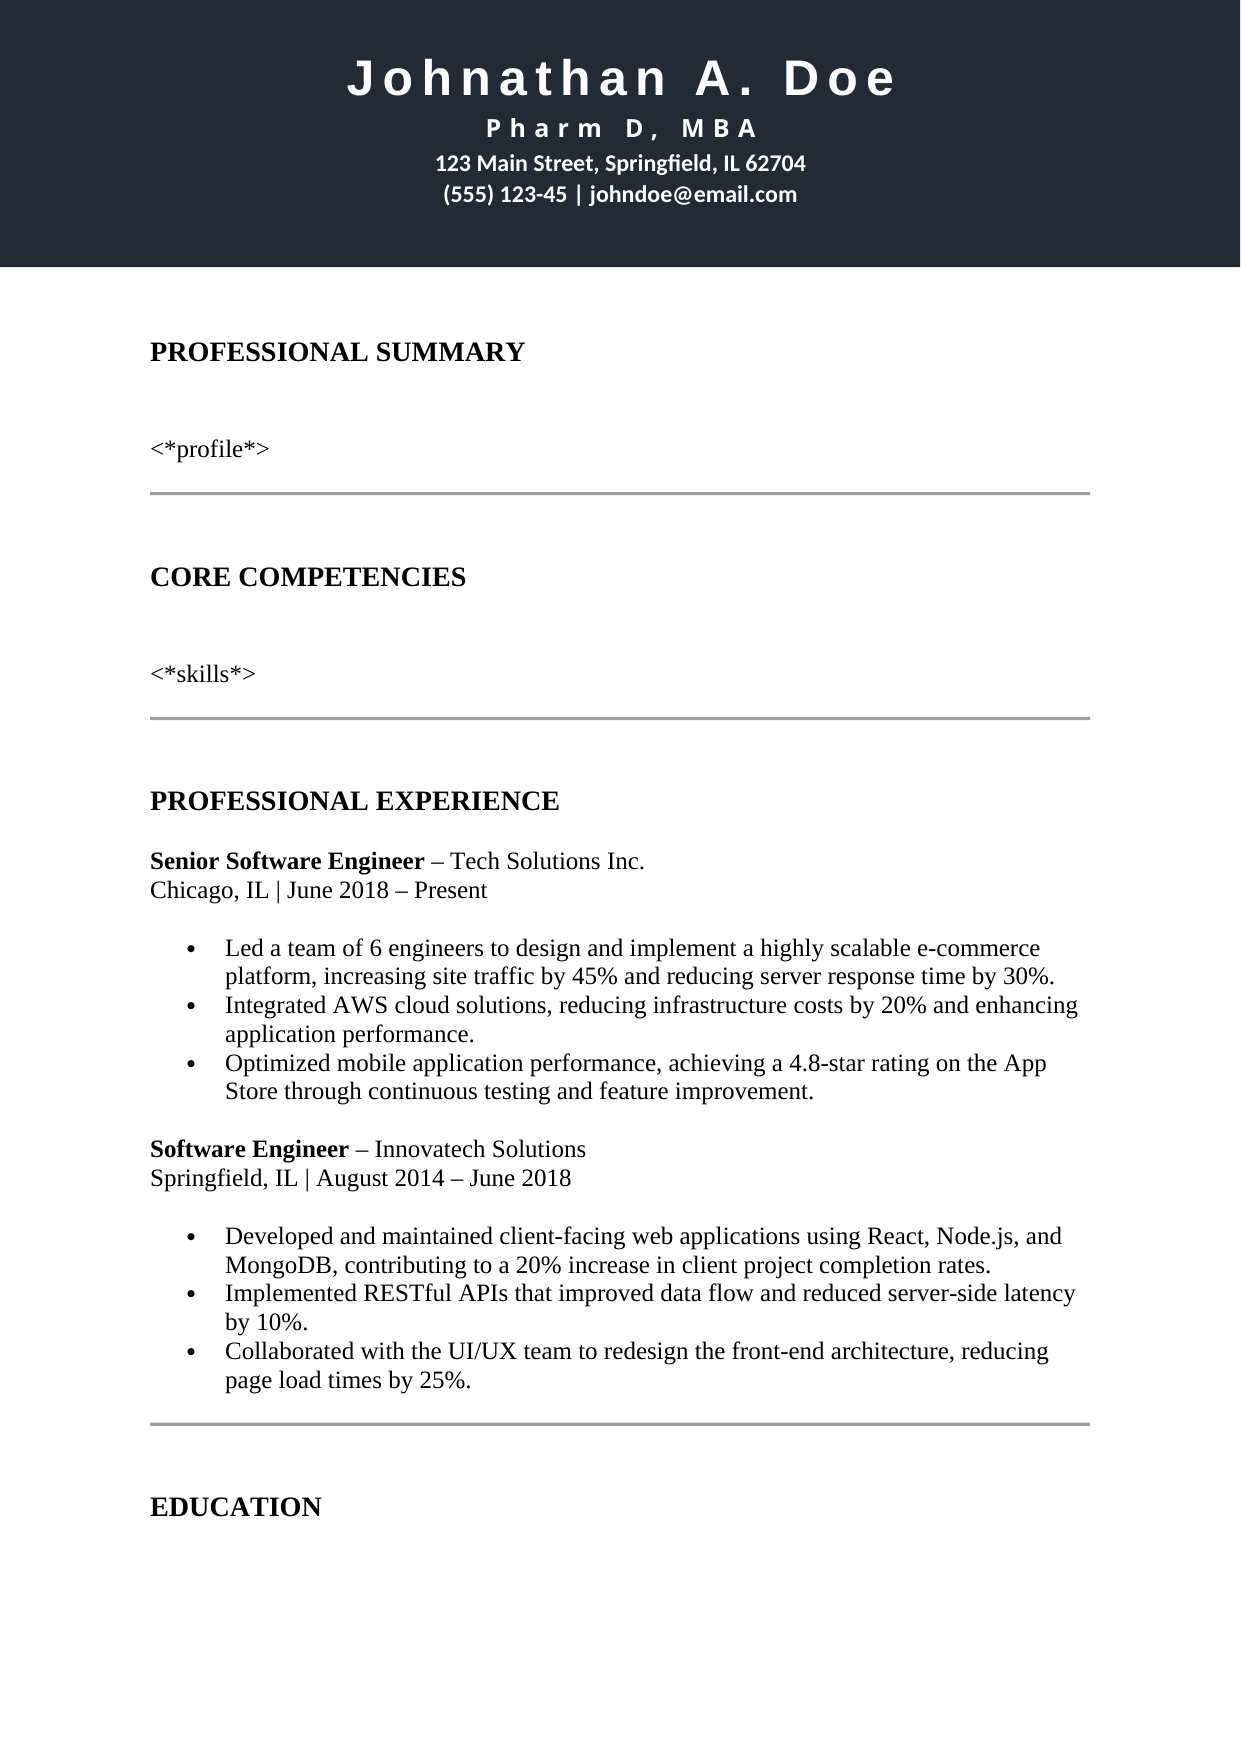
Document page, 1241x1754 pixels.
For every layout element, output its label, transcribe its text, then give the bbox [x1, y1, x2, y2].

list Integrated AWS cloud solutions, reducing infrastructure costs by 20% and enhancing application performance. [187, 990, 1090, 1048]
list Developed and maintained client-facing web applications using React, Node.js, and MongoDB, contributing to a 20% increase in client project completion rates. [187, 1221, 1090, 1278]
text Senior Software Engineer – Tech Solutions Inc. Chicago, IL | June 2018 – Present [150, 846, 1090, 903]
text CORE COMPETENCIES [150, 559, 1090, 592]
text <*profile*> [150, 434, 1090, 463]
text <*skills*> [150, 659, 1090, 688]
list Led a team of 6 engineers to design and implement a highly scalable e-commerce platform, increasing site traffic by 45% and reducing server response time by 30%. [187, 933, 1090, 990]
list Collaborated with the UI/UX team to redesign the front-end architecture, reducing page load times by 25%. [187, 1336, 1090, 1393]
text PROFESSIONAL SUMMARY [150, 335, 1090, 367]
text EDUCATION [150, 1490, 1090, 1523]
text Software Engineer – Innovatech Solutions Springfield, IL | August 2014 – June 2018 [150, 1134, 1090, 1192]
list Optimized mobile application performance, achieving a 4.8-star rating on the App Store through continuous testing and feature improvement. [187, 1048, 1090, 1105]
list Implemented RESTful APIs that improved data flow and reduced server-side latency by 10%. [187, 1278, 1090, 1336]
text PROFESSIONAL EXPERIENCE [150, 784, 1090, 817]
